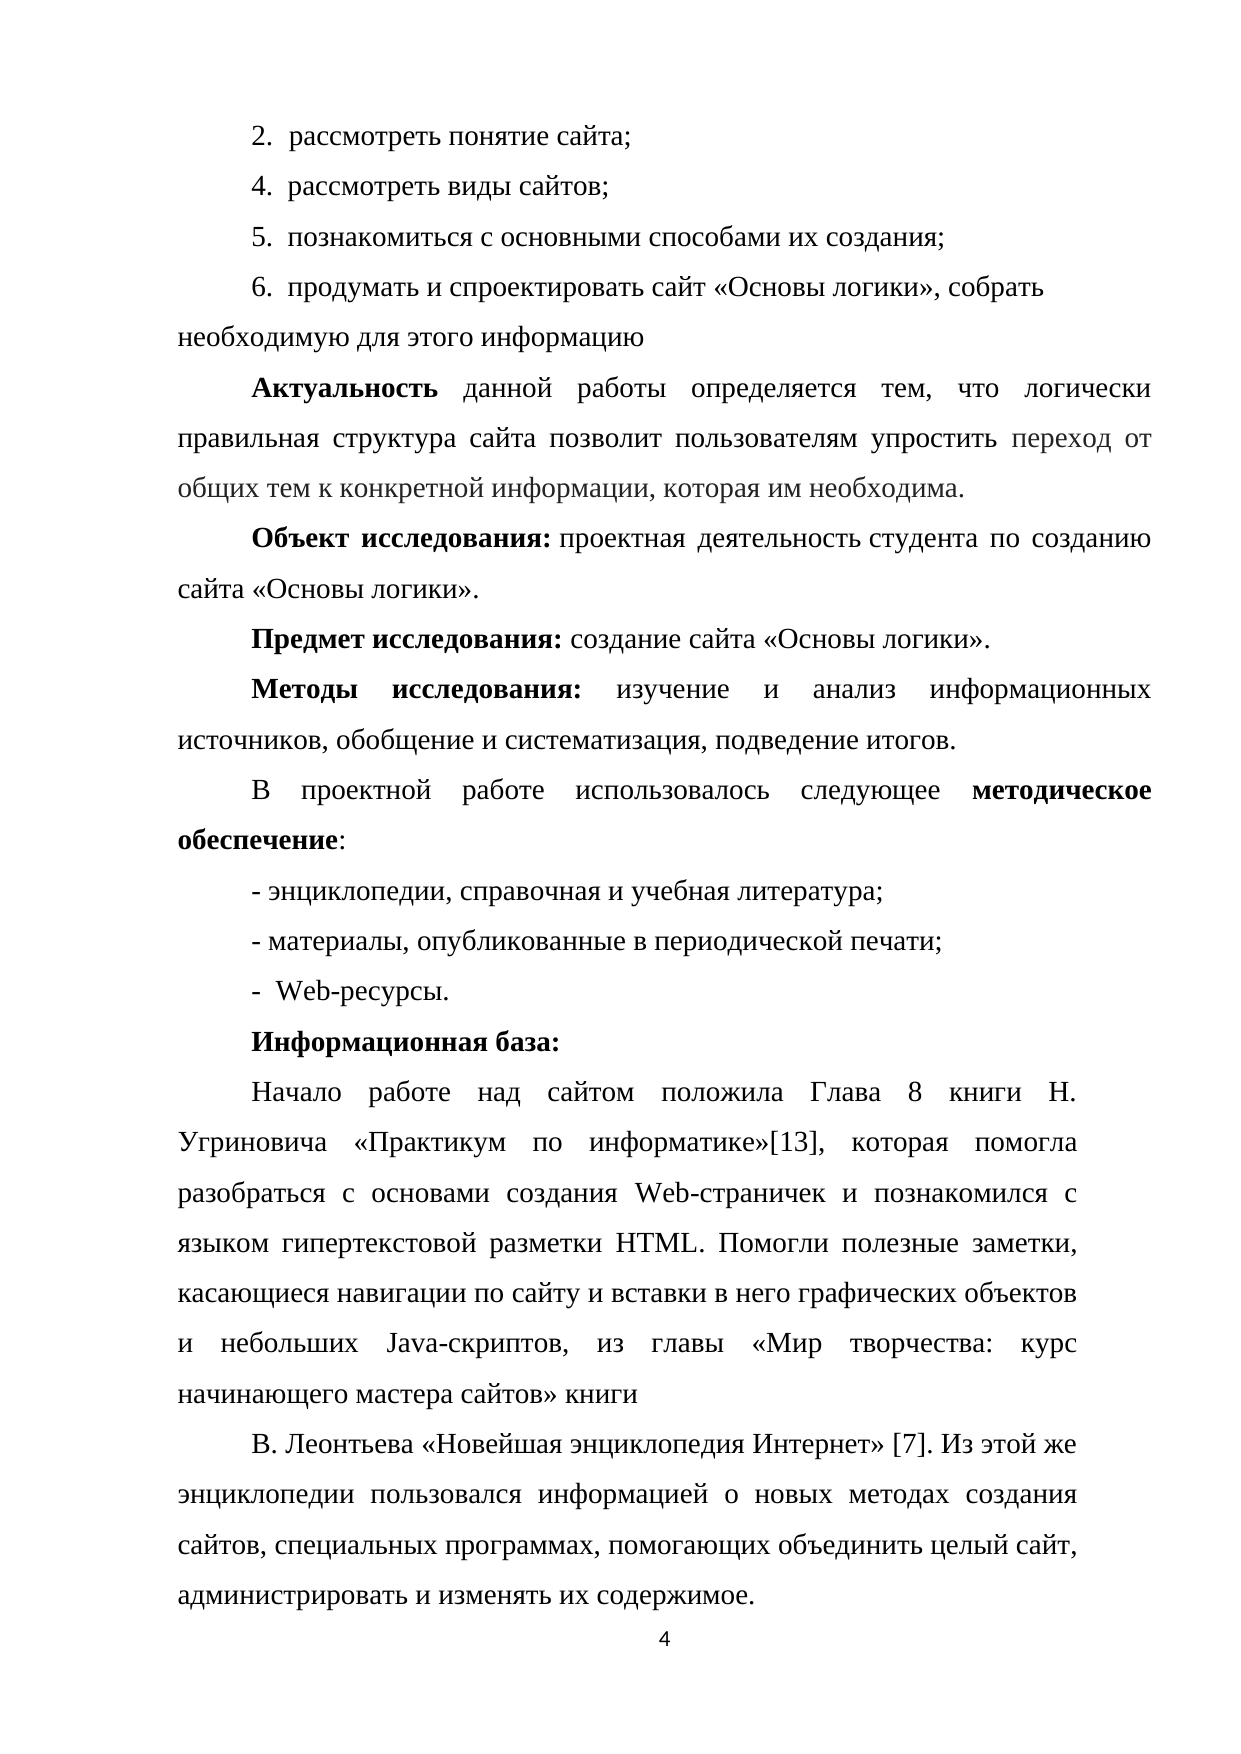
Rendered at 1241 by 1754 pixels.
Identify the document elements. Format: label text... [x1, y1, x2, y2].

text - Web-ресурсы. [177, 973, 1152, 1007]
list рассмотреть понятие сайта; [251, 118, 1152, 152]
text Объект исследования: проектная деятельность студента по созданию сайта «Основы логики». [177, 521, 1152, 604]
text Начало работе над сайтом положила Глава 8 книги Н. Угриновича «Практикум по информатике»[13], которая помогла разобраться с основами создания Web-страничек и познакомился с языком гипертекстовой разметки HTML. Помогли полезные заметки, касающиеся навигации по сайту и вставки в него графических объектов и небольших Java-скриптов, из главы «Мир творчества: курс начинающего мастера сайтов» книги [177, 1074, 1078, 1409]
text 4. рассмотреть виды сайтов; [177, 168, 1152, 202]
text Предмет исследования: создание сайта «Основы логики». [177, 621, 1152, 655]
text Методы исследования: изучение и анализ информационных источников, обобщение и систематизация, подведение итогов. [177, 672, 1152, 755]
text - энциклопедии, справочная и учебная литература; [177, 873, 1152, 906]
text Информационная база: [177, 1024, 1078, 1057]
text Актуальность данной работы определяется тем, что логически правильная структура сайта позволит пользователям упростить переход от общих тем к конкретной информации, которая им необходима. [177, 370, 1152, 504]
text В. Леонтьева «Новейшая энциклопедия Интернет» [7]. Из этой же энциклопедии пользовался информацией о новых методах создания сайтов, специальных программах, помогающих объединить целый сайт, администрировать и изменять их содержимое. [177, 1426, 1078, 1611]
text В проектной работе использовалось следующее методическое обеспечение: [177, 772, 1152, 856]
text - материалы, опубликованные в периодической печати; [177, 923, 1152, 957]
text 5. познакомиться с основными способами их создания; [177, 219, 1152, 252]
text 6. продумать и спроектировать сайт «Основы логики», собрать необходимую для этого информацию [177, 269, 1152, 353]
